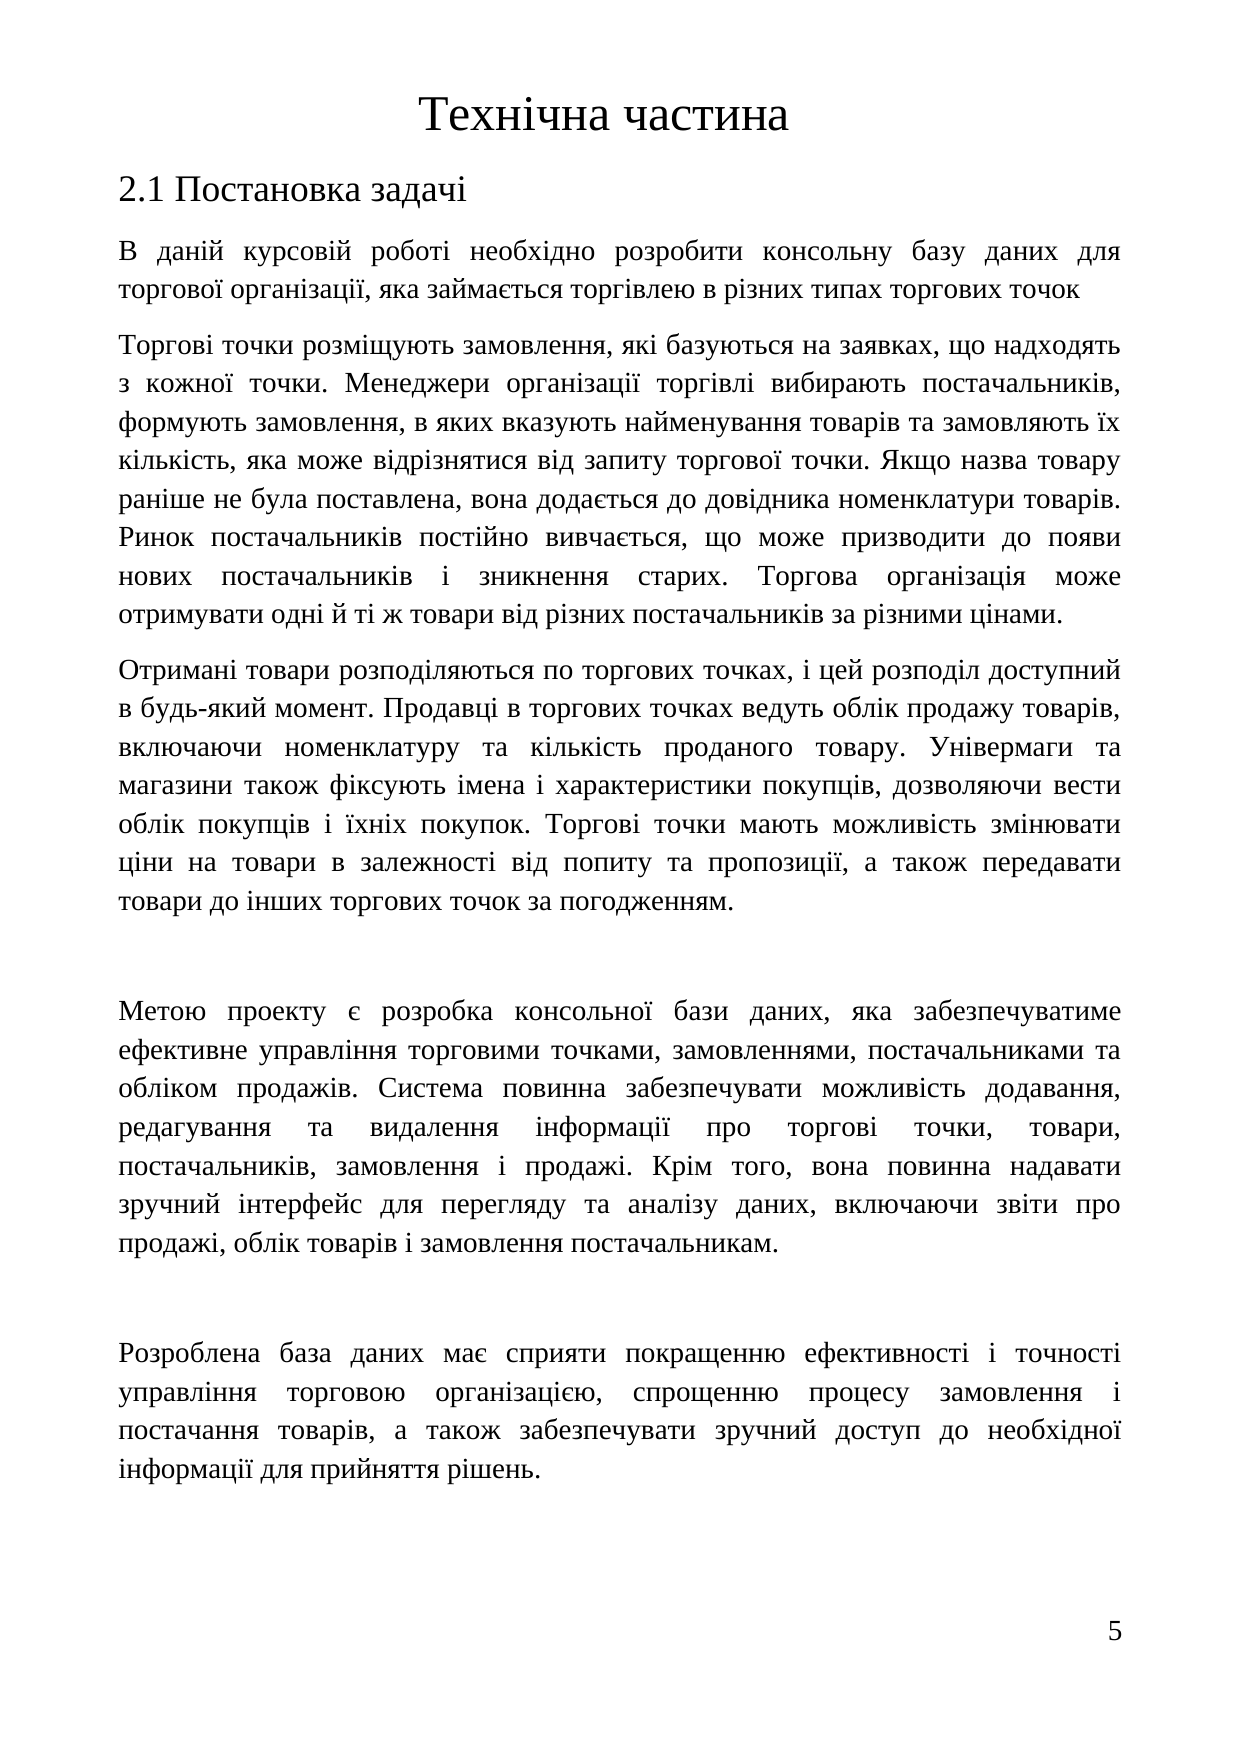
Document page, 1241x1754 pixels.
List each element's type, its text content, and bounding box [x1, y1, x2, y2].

text 2.1 Постановка задачі [118, 167, 1122, 210]
text Торгові точки розміщують замовлення, які базуються на заявках, що надходять з кожної точки. Менеджери організації торгівлі вибирають постачальників, формують замовлення, в яких вказують найменування товарів та замовляють їх кількість, яка може відрізнятися від запиту торгової точки. Якщо назва товару раніше не була поставлена, вона додається до довідника номенклатури товарів. Ринок постачальників постійно вивчається, що може призводити до появи нових постачальників і зникнення старих. Торгова організація може отримувати одні й ті ж товари від різних постачальників за різними цінами. [118, 327, 1122, 630]
text Метою проекту є розробка консольної бази даних, яка забезпечуватиме ефективне управління торговими точками, замовленнями, постачальниками та обліком продажів. Система повинна забезпечувати можливість додавання, редагування та видалення інформації про торгові точки, товари, постачальників, замовлення і продажі. Крім того, вона повинна надавати зручний інтерфейс для перегляду та аналізу даних, включаючи звіти про продажі, облік товарів і замовлення постачальникам. [118, 993, 1122, 1258]
text Технічна частина [418, 84, 1122, 142]
text Розроблена база даних має сприяти покращенню ефективності і точності управління торговою організацією, спрощенню процесу замовлення і постачання товарів, а також забезпечувати зручний доступ до необхідної інформації для прийняття рішень. [118, 1335, 1122, 1484]
text В даній курсовій роботі необхідно розробити консольну базу даних для торгової організації, яка займається торгівлею в різних типах торгових точок [118, 233, 1122, 305]
text Отримані товари розподіляються по торгових точках, і цей розподіл доступний в будь-який момент. Продавці в торгових точках ведуть облік продажу товарів, включаючи номенклатуру та кількість проданого товару. Універмаги та магазини також фіксують імена і характеристики покупців, дозволяючи вести облік покупців і їхніх покупок. Торгові точки мають можливість змінювати ціни на товари в залежності від попиту та пропозиції, а також передавати товари до інших торгових точок за погодженням. [118, 652, 1122, 917]
